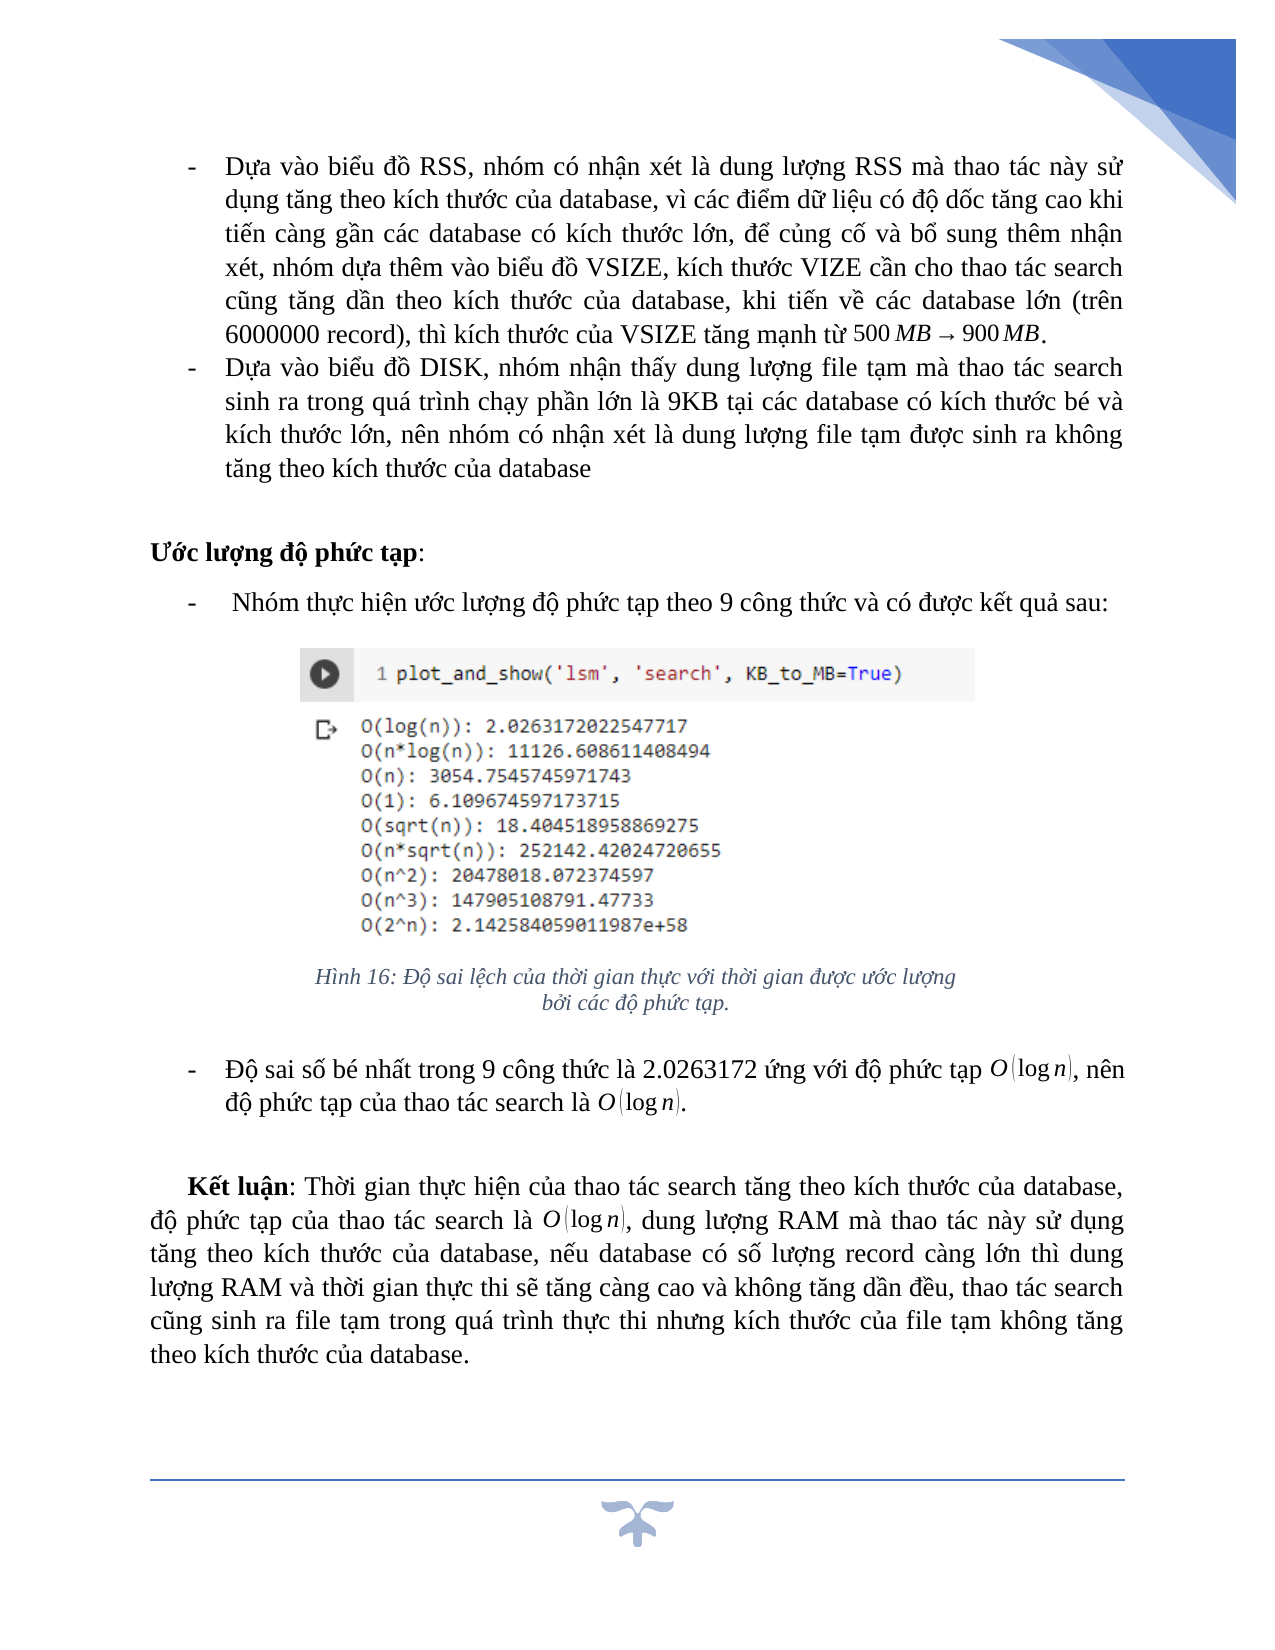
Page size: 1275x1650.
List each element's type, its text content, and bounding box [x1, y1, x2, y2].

picture [997, 39, 1236, 205]
list Dựa vào biểu đồ RSS, nhóm có nhận xét là dung lượng RSS mà thao tác này sử dụng tăng theo kích thước của database, vì các điểm dữ liệu có độ dốc tăng cao khi tiến càng gần các database có kích thước lớn, để củng cố và bổ sung thêm nhận xét, nhóm dựa thêm vào biểu đồ VSIZE, kích thước VIZE cần cho thao tác search cũng tăng dần theo kích thước của database, khi tiến về các database lớn (trên 6000000 record), thì kích thước của VSIZE tăng mạnh từ . [187, 150, 1125, 349]
text Kết luận: Thời gian thực hiện của thao tác search tăng theo kích thước của database, độ phức tạp của thao tác search là , dung lượng RAM mà thao tác này sử dụng tăng theo kích thước của database, nếu database có số lượng record càng lớn thì dung lượng RAM và thời gian thực thi sẽ tăng càng cao và không tăng dần đều, thao tác search cũng sinh ra file tạm trong quá trình thực thi nhưng kích thước của file tạm không tăng theo kích thước của database. [150, 1170, 1125, 1369]
list Độ sai số bé nhất trong 9 công thức là 2.0263172 ứng với độ phức tạp , nên độ phức tạp của thao tác search là . [187, 619, 1125, 1118]
list Dựa vào biểu đồ DISK, nhóm nhận thấy dung lượng file tạm mà thao tác search sinh ra trong quá trình chạy phần lớn là 9KB tại các database có kích thước bé và kích thước lớn, nên nhóm có nhận xét là dung lượng file tạm được sinh ra không tăng theo kích thước của database [187, 351, 1125, 483]
text Ước lượng độ phức tạp: [150, 536, 1125, 567]
list Nhóm thực hiện ước lượng độ phức tạp theo 9 công thức và có được kết quả sau: [187, 586, 1125, 617]
